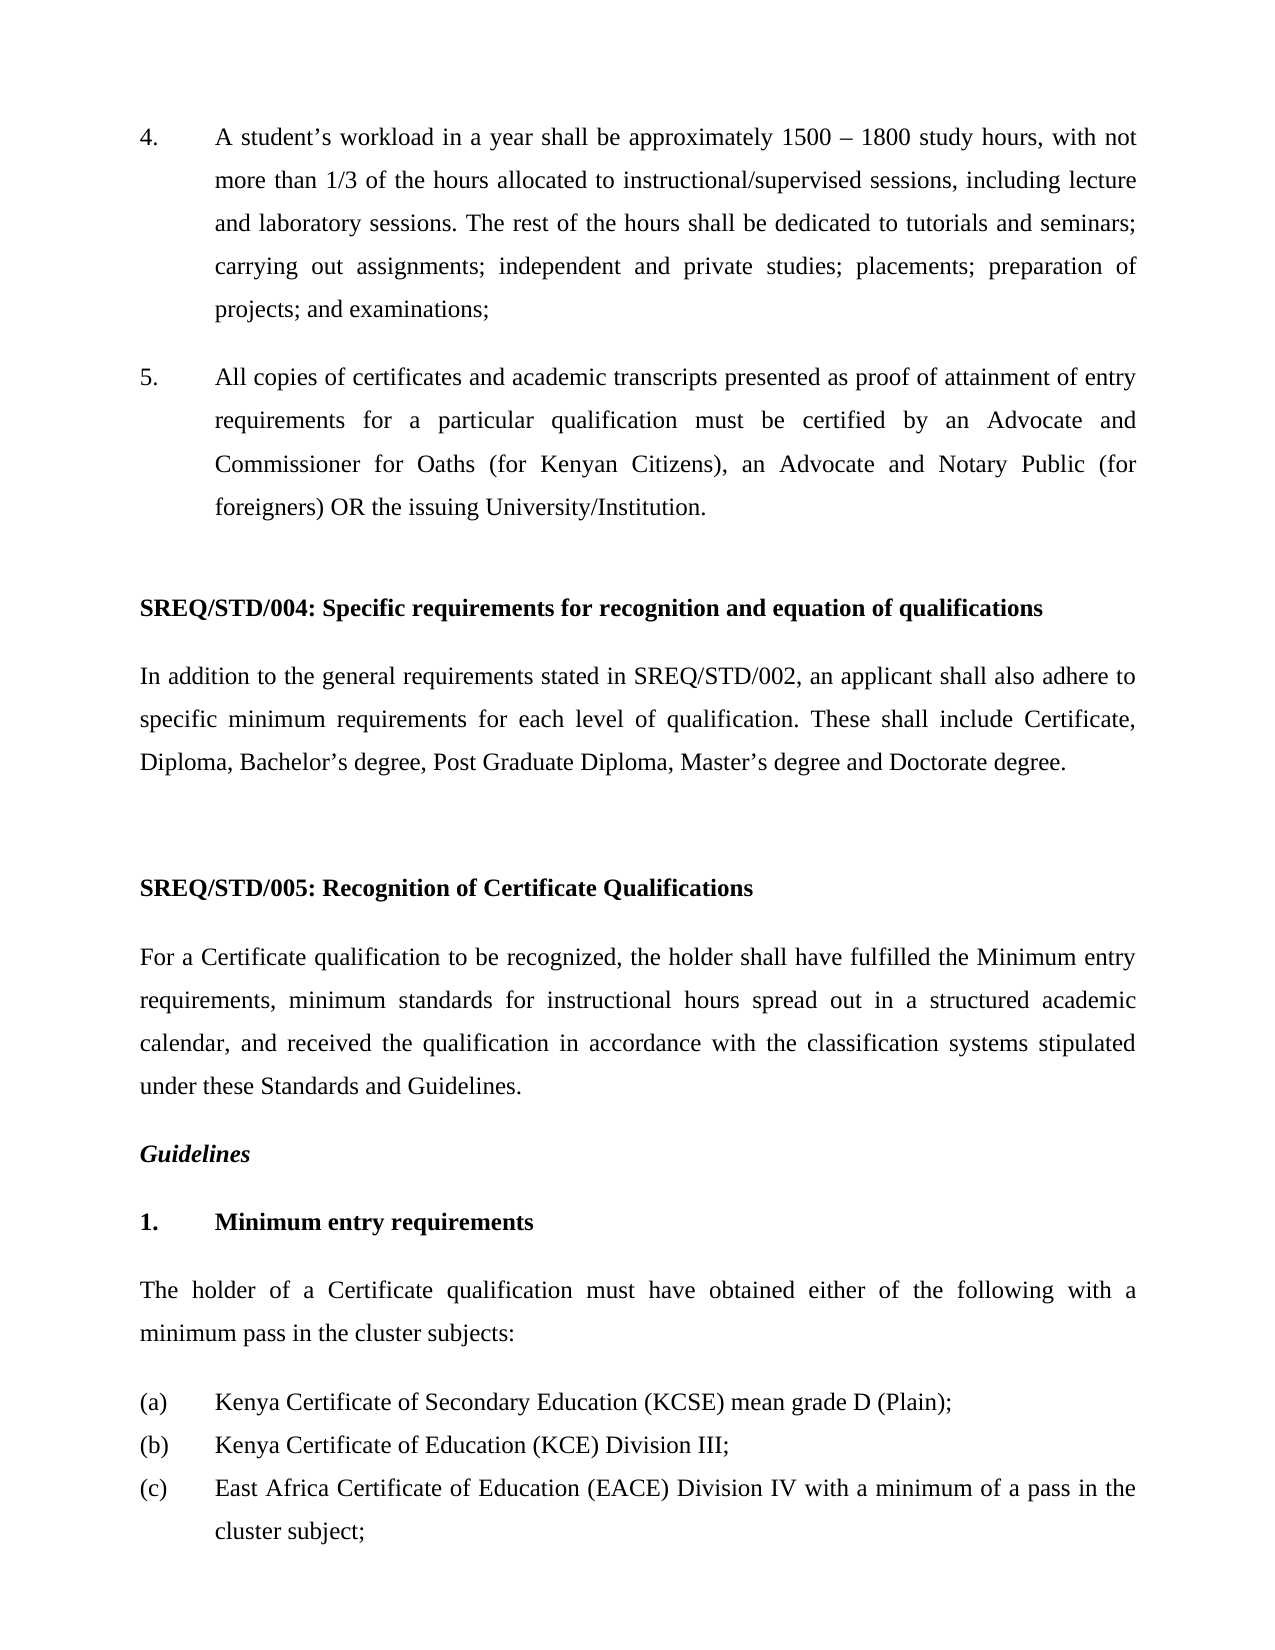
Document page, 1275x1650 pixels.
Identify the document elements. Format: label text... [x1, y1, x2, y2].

text Guidelines [139, 1139, 1137, 1168]
list Kenya Certificate of Education (KCE) Division III; [139, 1430, 1137, 1458]
text The holder of a Certificate qualification must have obtained either of the following with a minimum pass in the cluster subjects: [139, 1275, 1137, 1347]
text In addition to the general requirements stated in SREQ/STD/002, an applicant shall also adhere to specific minimum requirements for each level of qualification. These shall include Certificate, Diploma, Bachelor’s degree, Post Graduate Diploma, Master’s degree and Doctorate degree. [139, 661, 1137, 776]
text SREQ/STD/004: Specific requirements for recognition and equation of qualifications [139, 593, 1137, 622]
list Minimum entry requirements [139, 1207, 1137, 1236]
text SREQ/STD/005: Recognition of Certificate Qualifications [139, 873, 1137, 902]
list A student’s workload in a year shall be approximately 1500 – 1800 study hours, with not more than 1/3 of the hours allocated to instructional/supervised sessions, including lecture and laboratory sessions. The rest of the hours shall be dedicated to tutorials and seminars; carrying out assignments; independent and private studies; placements; preparation of projects; and examinations; [139, 122, 1137, 323]
text For a Certificate qualification to be recognized, the holder shall have fulfilled the Minimum entry requirements, minimum standards for instructional hours spread out in a structured academic calendar, and received the qualification in accordance with the classification systems stipulated under these Standards and Guidelines. [139, 942, 1137, 1100]
list East Africa Certificate of Education (EACE) Division IV with a minimum of a pass in the cluster subject; [139, 1473, 1137, 1545]
list Kenya Certificate of Secondary Education (KCSE) mean grade D (Plain); [139, 1387, 1137, 1415]
list All copies of certificates and academic transcripts presented as proof of attainment of entry requirements for a particular qualification must be certified by an Advocate and Commissioner for Oaths (for Kenyan Citizens), an Advocate and Notary Public (for foreigners) OR the issuing University/Institution. [139, 362, 1137, 521]
